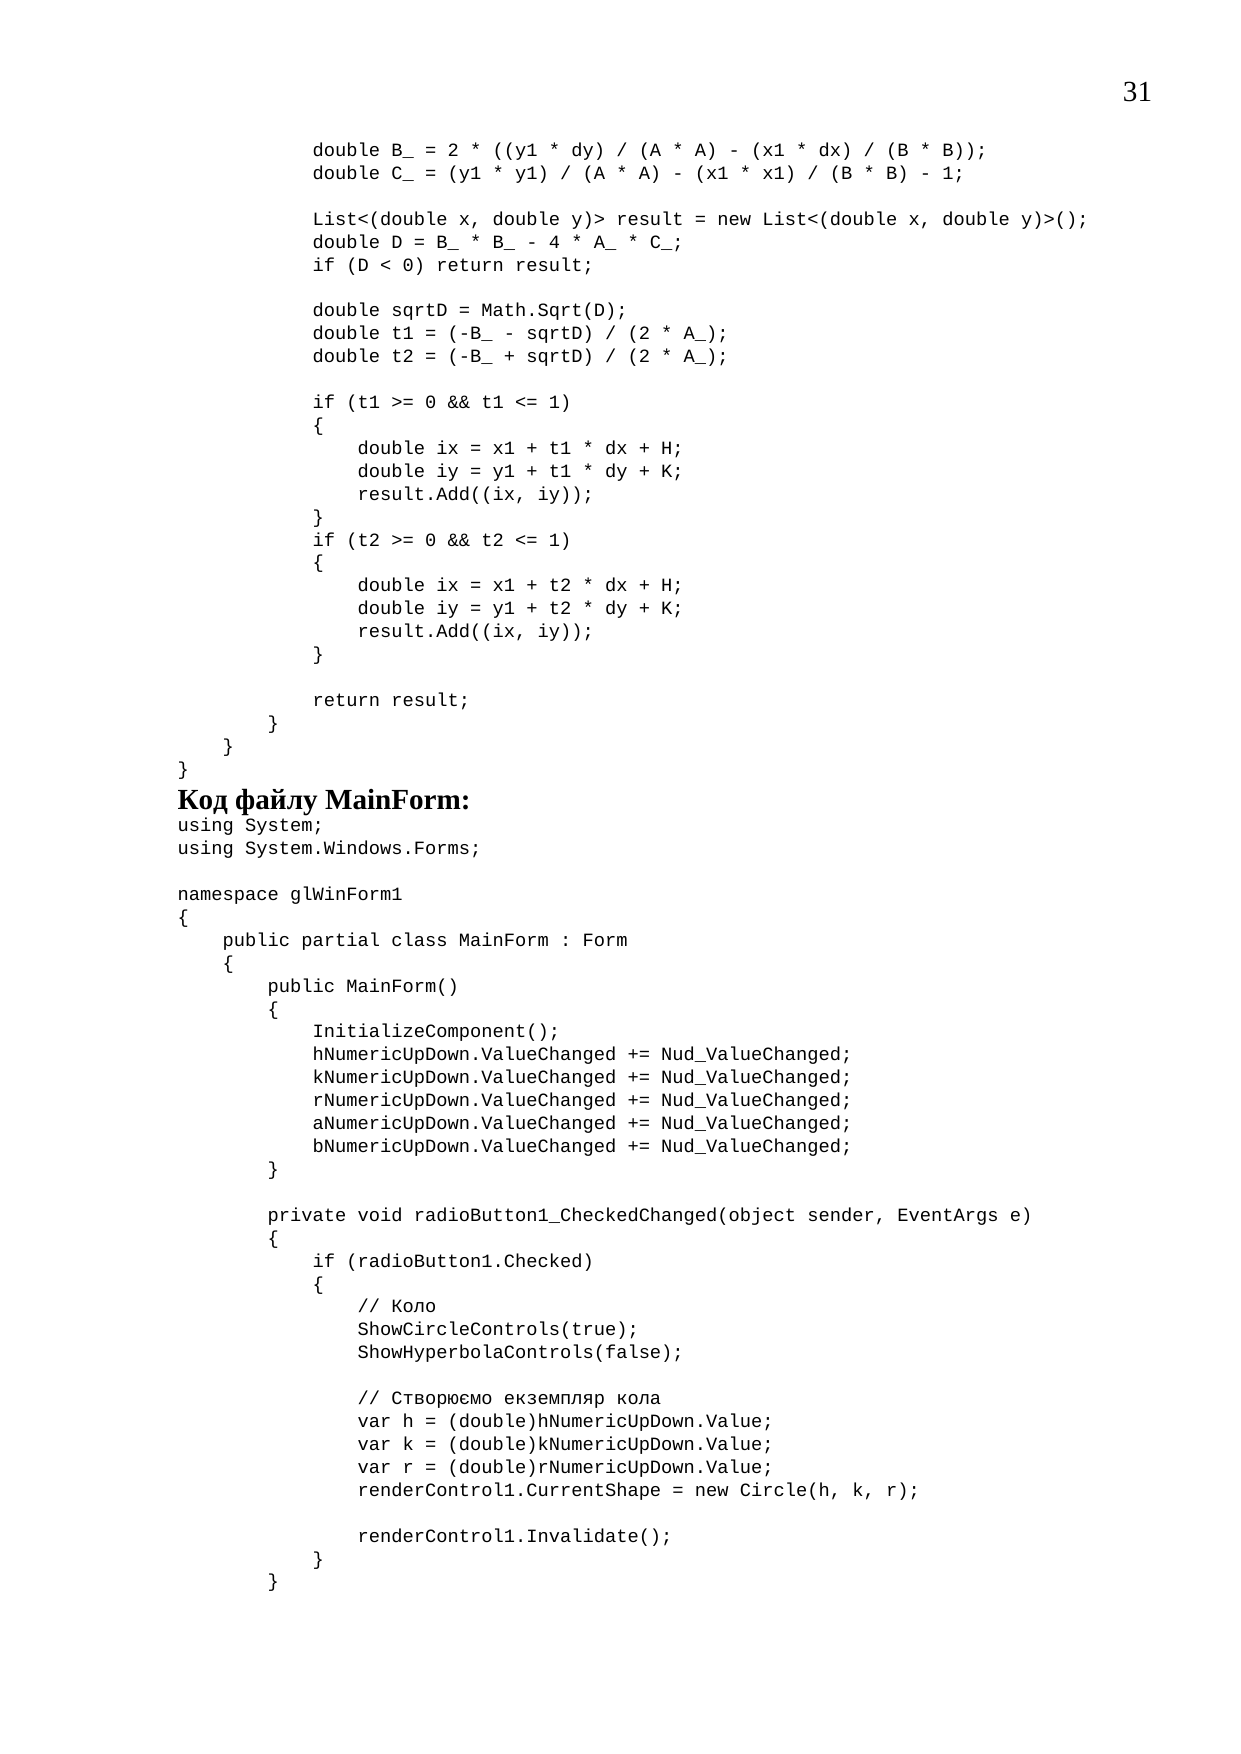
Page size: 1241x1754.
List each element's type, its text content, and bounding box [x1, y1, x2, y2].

text bNumericUpDown.ValueChanged += Nud_ValueChanged; [177, 1137, 1152, 1158]
text ShowCircleControls(true); [177, 1320, 1152, 1341]
text if (t1 >= 0 && t1 <= 1) [177, 393, 1152, 414]
text double t1 = (-B_ - sqrtD) / (2 * A_); [177, 324, 1152, 345]
text renderControl1.CurrentShape = new Circle(h, k, r); [177, 1481, 1152, 1502]
text double C_ = (y1 * y1) / (A * A) - (x1 * x1) / (B * B) - 1; [177, 164, 1152, 185]
text double ix = x1 + t2 * dx + H; [177, 576, 1152, 597]
text } [177, 737, 1152, 758]
text { [177, 1228, 1152, 1250]
text { [177, 999, 1152, 1021]
text } [177, 714, 1152, 735]
text if (D < 0) return result; [177, 255, 1152, 277]
text List<(double x, double y)> result = new List<(double x, double y)>(); [177, 209, 1152, 231]
text var h = (double)hNumericUpDown.Value; [177, 1412, 1152, 1433]
text double iy = y1 + t1 * dy + K; [177, 462, 1152, 483]
text kNumericUpDown.ValueChanged += Nud_ValueChanged; [177, 1068, 1152, 1089]
text aNumericUpDown.ValueChanged += Nud_ValueChanged; [177, 1114, 1152, 1135]
text { [177, 416, 1152, 437]
text { [177, 553, 1152, 574]
text double t2 = (-B_ + sqrtD) / (2 * A_); [177, 347, 1152, 368]
text { [177, 1274, 1152, 1296]
text namespace glWinForm1 [177, 885, 1152, 906]
text { [177, 953, 1152, 975]
text double B_ = 2 * ((y1 * dy) / (A * A) - (x1 * dx) / (B * B)); [177, 141, 1152, 162]
text result.Add((ix, iy)); [177, 622, 1152, 643]
text // Коло [177, 1297, 1152, 1318]
text public partial class MainForm : Form [177, 931, 1152, 952]
text double iy = y1 + t2 * dy + K; [177, 599, 1152, 620]
text result.Add((ix, iy)); [177, 484, 1152, 506]
text InitializeComponent(); [177, 1022, 1152, 1043]
text } [177, 759, 1152, 781]
text var k = (double)kNumericUpDown.Value; [177, 1435, 1152, 1456]
text return result; [177, 691, 1152, 712]
text { [177, 908, 1152, 929]
text using System; [177, 816, 1152, 837]
text hNumericUpDown.ValueChanged += Nud_ValueChanged; [177, 1045, 1152, 1066]
text } [177, 1549, 1152, 1571]
text using System.Windows.Forms; [177, 839, 1152, 860]
text // Створюємо екземпляр кола [177, 1389, 1152, 1410]
text double D = B_ * B_ - 4 * A_ * C_; [177, 232, 1152, 254]
text } [177, 1572, 1152, 1593]
text } [177, 645, 1152, 666]
text Код файлу MainForm: [177, 782, 1152, 816]
text double sqrtD = Math.Sqrt(D); [177, 301, 1152, 322]
text if (t2 >= 0 && t2 <= 1) [177, 530, 1152, 552]
text var r = (double)rNumericUpDown.Value; [177, 1458, 1152, 1479]
text } [177, 1160, 1152, 1181]
text ShowHyperbolaControls(false); [177, 1343, 1152, 1364]
text renderControl1.Invalidate(); [177, 1526, 1152, 1548]
text if (radioButton1.Checked) [177, 1251, 1152, 1273]
text double ix = x1 + t1 * dx + H; [177, 439, 1152, 460]
text rNumericUpDown.ValueChanged += Nud_ValueChanged; [177, 1091, 1152, 1112]
text private void radioButton1_CheckedChanged(object sender, EventArgs e) [177, 1206, 1152, 1227]
text public MainForm() [177, 976, 1152, 998]
text } [177, 507, 1152, 529]
